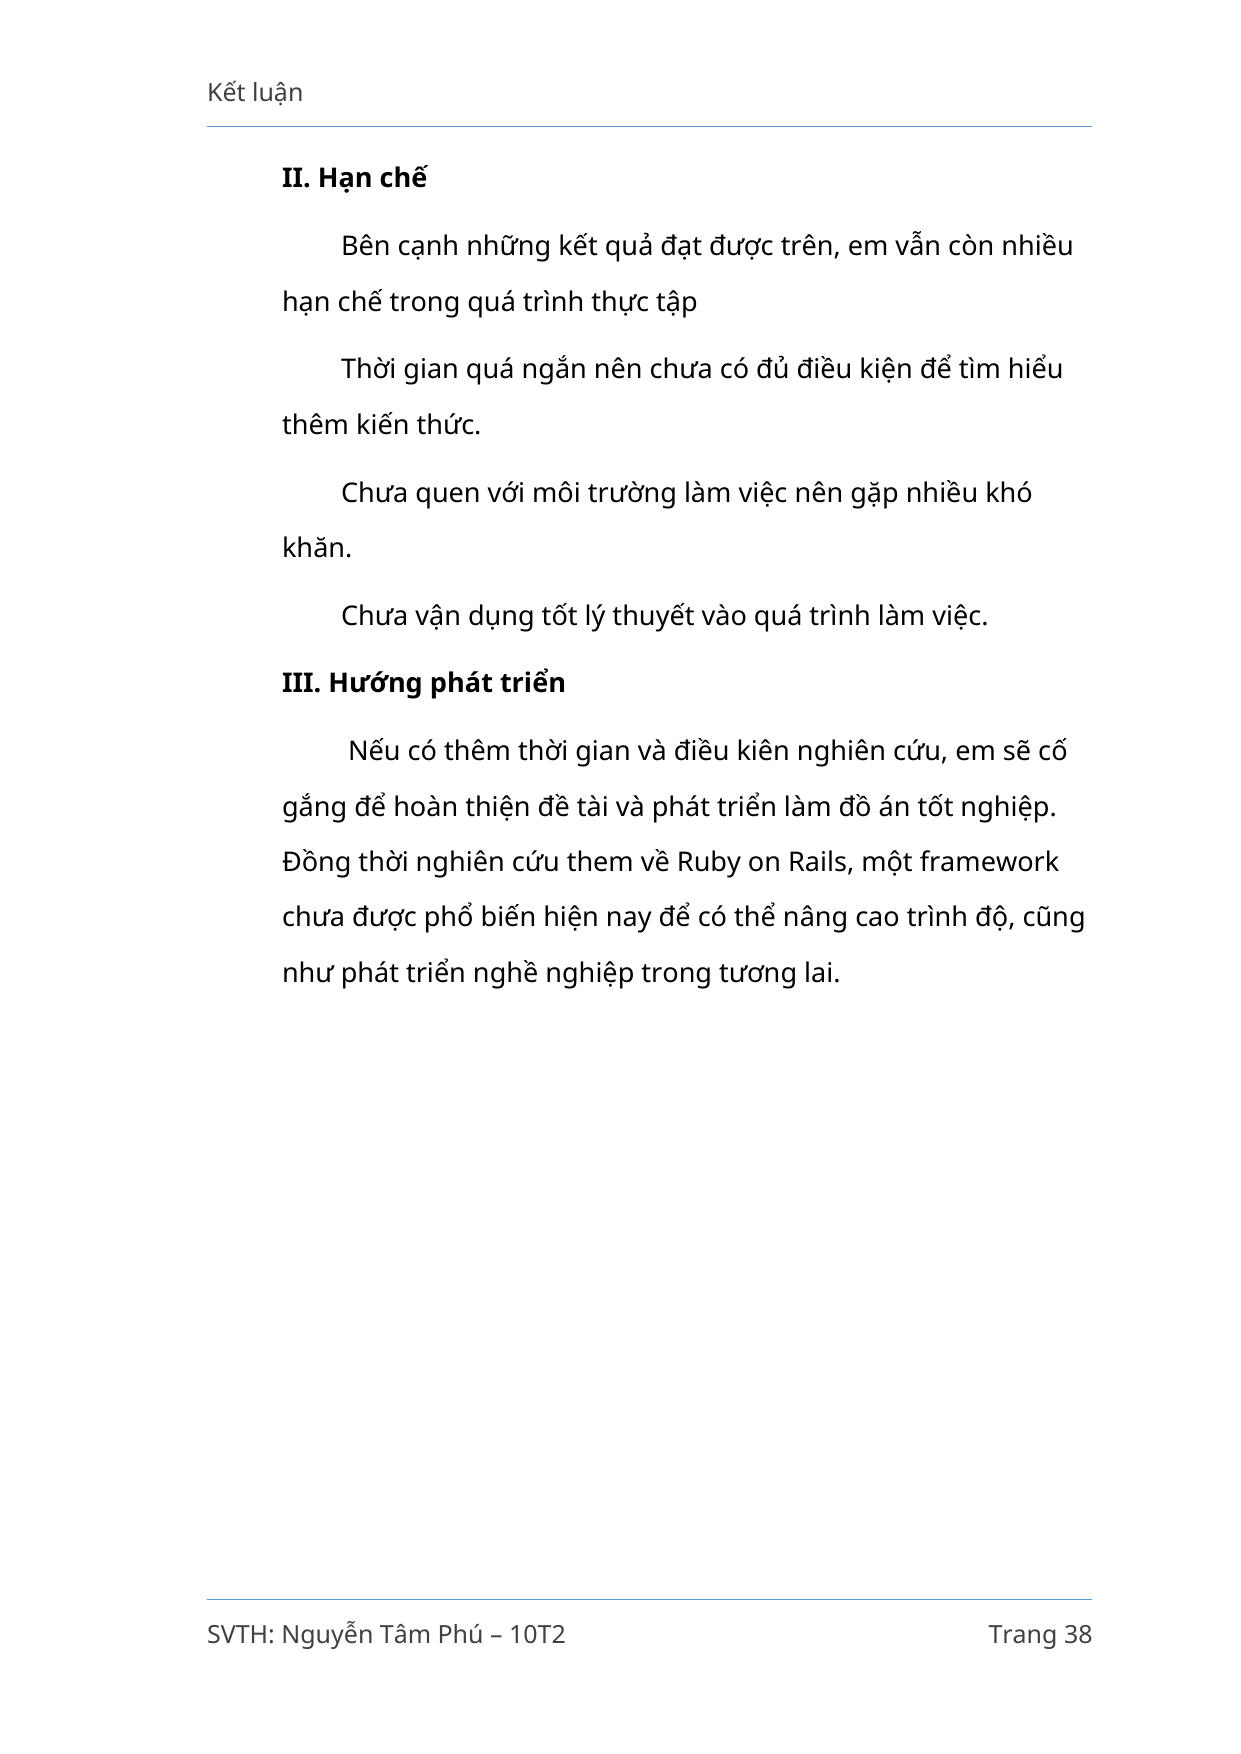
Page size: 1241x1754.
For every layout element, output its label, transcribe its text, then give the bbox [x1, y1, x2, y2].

subtitle III. Hướng phát triển [282, 664, 1092, 701]
text Thời gian quá ngắn nên chưa có đủ điều kiện để tìm hiểu thêm kiến thức. [282, 350, 1092, 442]
text Bên cạnh những kết quả đạt được trên, em vẫn còn nhiều hạn chế trong quá trình thực tập [282, 227, 1092, 319]
subtitle II. Hạn chế [282, 159, 1092, 196]
text Chưa vận dụng tốt lý thuyết vào quá trình làm việc. [282, 596, 1092, 633]
text Chưa quen với môi trường làm việc nên gặp nhiều khó khăn. [282, 473, 1092, 565]
text Nếu có thêm thời gian và điều kiên nghiên cứu, em sẽ cố gắng để hoàn thiện đề tài và phát triển làm đồ án tốt nghiệp. Đồng thời nghiên cứu them về Ruby on Rails, một framework chưa được phổ biến hiện nay để có thể nâng cao trình độ, cũng như phát triển nghề nghiệp trong tương lai. [282, 732, 1092, 990]
